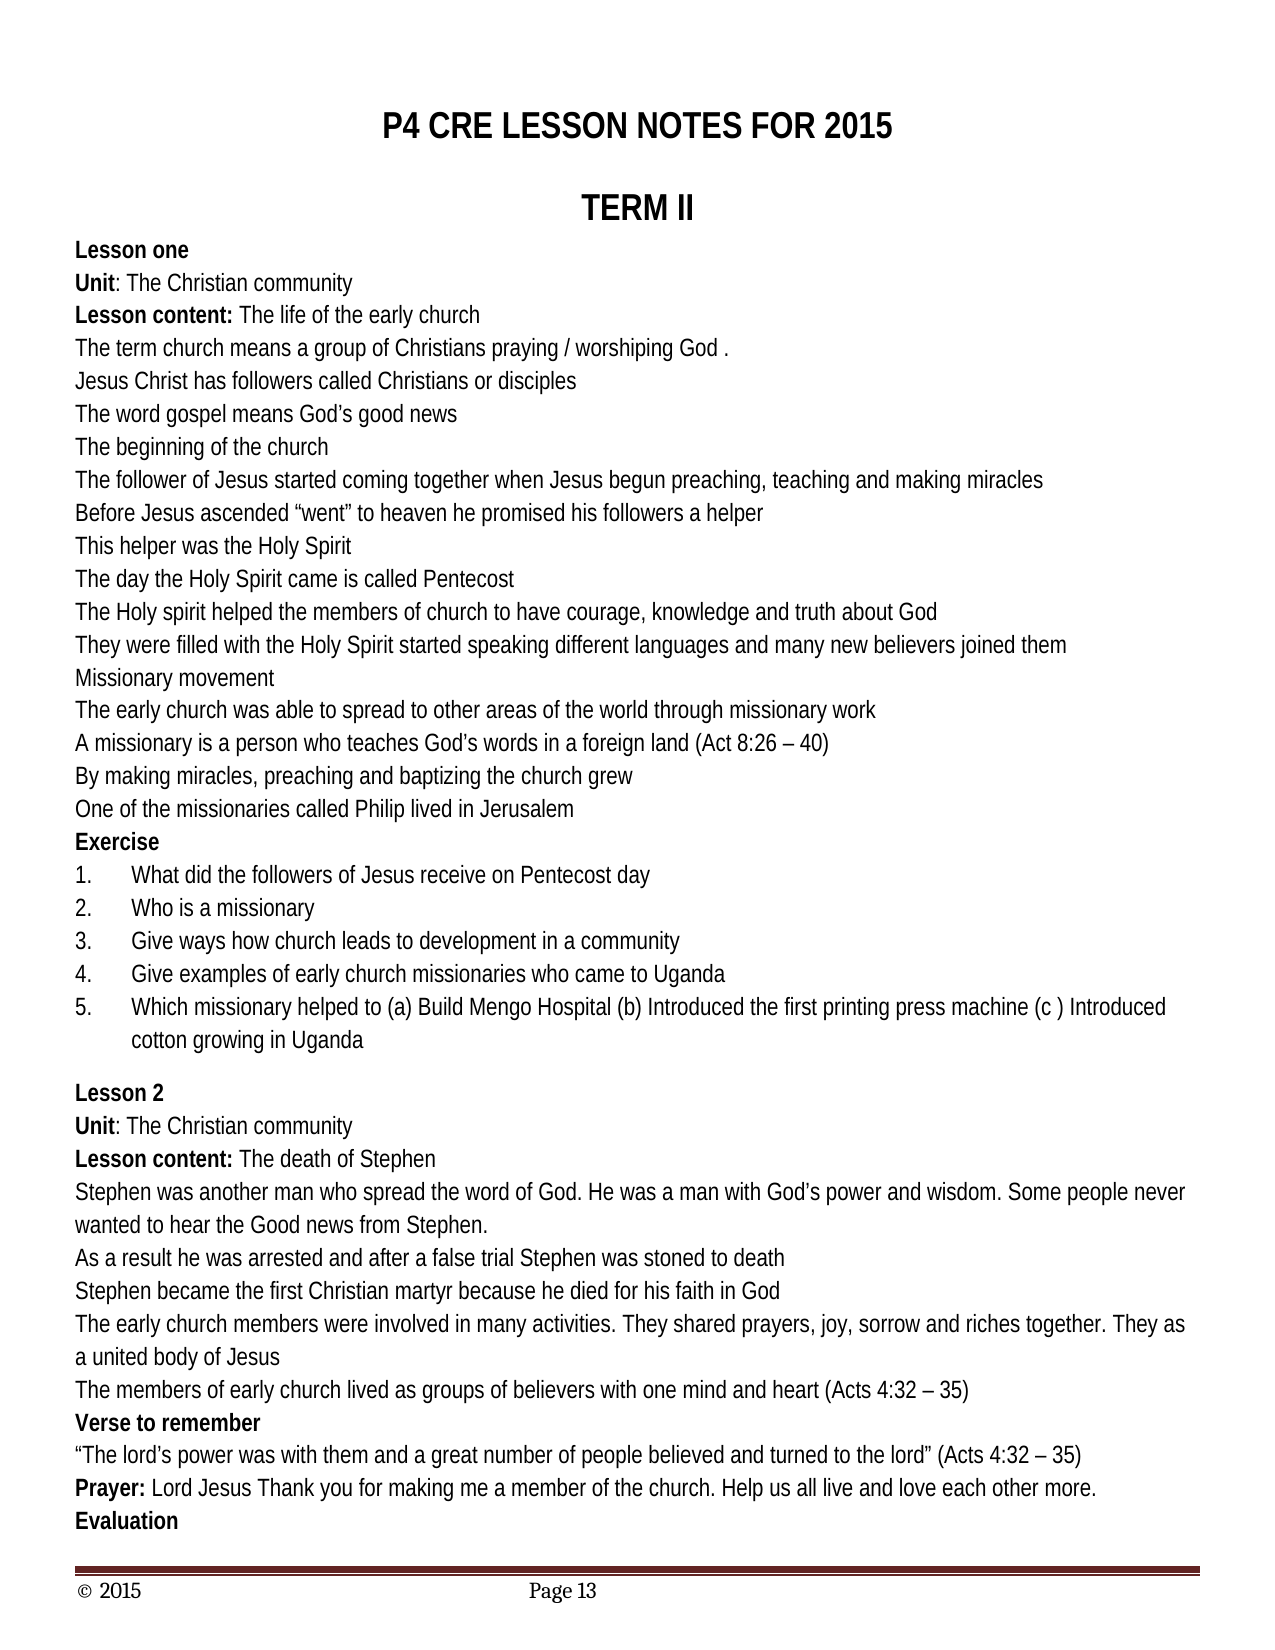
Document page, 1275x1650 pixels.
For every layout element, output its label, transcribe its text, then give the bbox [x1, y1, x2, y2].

text As a result he was arrested and after a false trial Stephen was stoned to death [75, 1243, 1200, 1272]
text P4 CRE LESSON NOTES FOR 2015 [75, 103, 1200, 146]
text Before Jesus ascended “went” to heaven he promised his followers a helper [75, 498, 1200, 527]
text Lesson content: The death of Stephen [75, 1144, 1200, 1173]
text Unit: The Christian community [75, 1111, 1200, 1140]
text The day the Holy Spirit came is called Pentecost [75, 564, 1200, 592]
text Unit: The Christian community [75, 268, 1200, 296]
text The early church members were involved in many activities. They shared prayers, joy, sorrow and riches together. They as a united body of Jesus [75, 1309, 1200, 1370]
text The early church was able to spread to other areas of the world through missionary work [75, 696, 1200, 724]
text Stephen became the first Christian martyr because he died for his faith in God [75, 1276, 1200, 1304]
text Lesson content: The life of the early church [75, 301, 1200, 329]
text The term church means a group of Christians praying / worshiping God . [75, 333, 1200, 362]
text By making miracles, preaching and baptizing the church grew [75, 761, 1200, 790]
text The word gospel means God’s good news [75, 399, 1200, 428]
text The beginning of the church [75, 432, 1200, 461]
text Stephen was another man who spread the word of God. He was a man with God’s power and wisdom. Some people never wanted to hear the Good news from Stephen. [75, 1177, 1200, 1239]
text This helper was the Holy Spirit [75, 531, 1200, 559]
list Give ways how church leads to development in a community [75, 926, 1200, 954]
text One of the missionaries called Philip lived in Jerusalem [75, 794, 1200, 823]
text TERM II [75, 185, 1200, 228]
text “The lord’s power was with them and a great number of people believed and turned to the lord” (Acts 4:32 – 35) [75, 1441, 1200, 1469]
text Missionary movement [75, 663, 1200, 691]
text They were filled with the Holy Spirit started speaking different languages and many new believers joined them [75, 630, 1200, 658]
text The members of early church lived as groups of believers with one mind and heart (Acts 4:32 – 35) [75, 1375, 1200, 1403]
text Evaluation [75, 1506, 1200, 1535]
text Exercise [75, 827, 1200, 856]
text Prayer: Lord Jesus Thank you for making me a member of the church. Help us all live and love each other more. [75, 1473, 1200, 1502]
text The follower of Jesus started coming together when Jesus begun preaching, teaching and making miracles [75, 465, 1200, 494]
text Verse to remember [75, 1408, 1200, 1436]
text The Holy spirit helped the members of church to have courage, knowledge and truth about God [75, 597, 1200, 625]
list Give examples of early church missionaries who came to Uganda [75, 959, 1200, 987]
list What did the followers of Jesus receive on Pentecost day [75, 860, 1200, 889]
text A missionary is a person who teaches God’s words in a foreign land (Act 8:26 – 40) [75, 728, 1200, 757]
text Lesson 2 [75, 1078, 1200, 1107]
text Lesson one [75, 235, 1200, 263]
list Which missionary helped to (a) Build Mengo Hospital (b) Introduced the first printing press machine (c ) Introduced cotton growing in Uganda [75, 992, 1200, 1053]
text Jesus Christ has followers called Christians or disciples [75, 366, 1200, 395]
list Who is a missionary [75, 893, 1200, 922]
